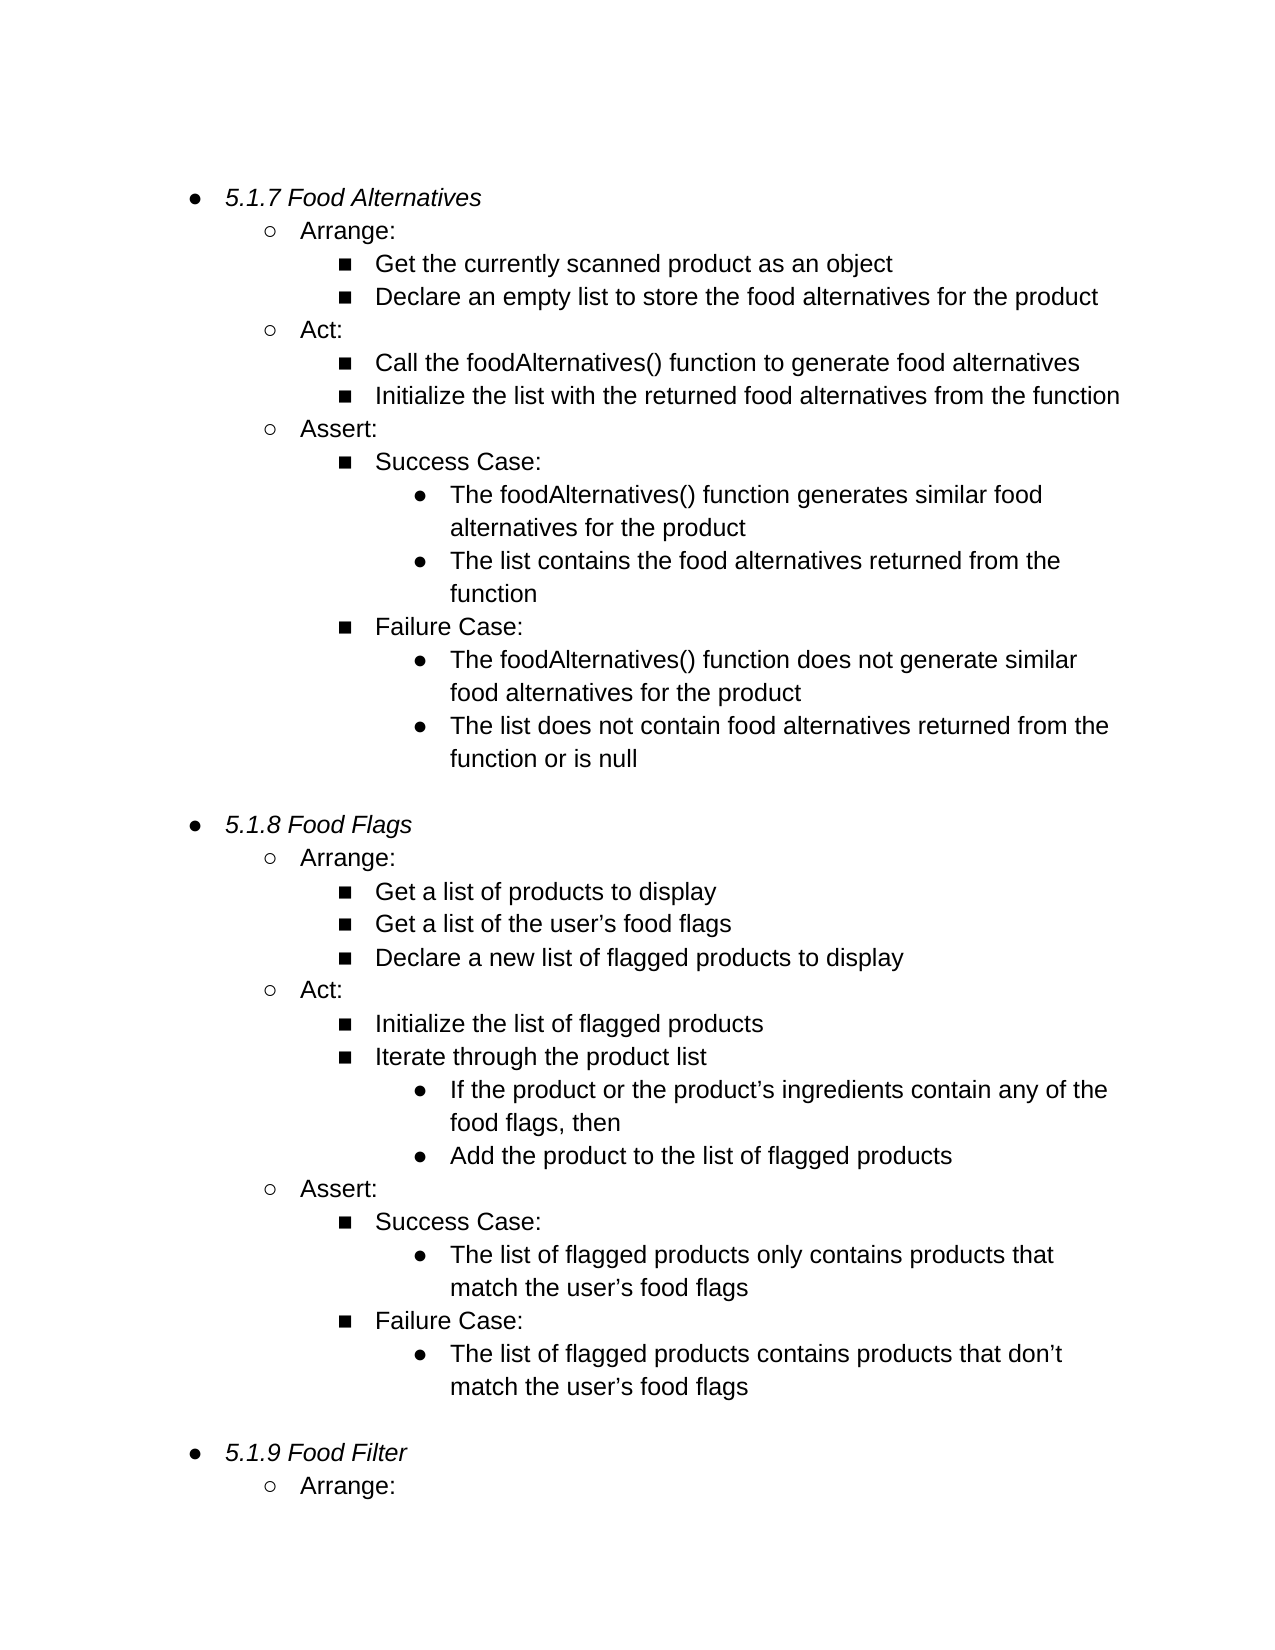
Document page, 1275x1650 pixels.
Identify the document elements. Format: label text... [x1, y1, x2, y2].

list Act: [262, 976, 1125, 1004]
list Iterate through the product list [337, 1042, 1125, 1070]
list Arrange: [262, 1471, 1125, 1499]
list Get a list of products to display [337, 876, 1125, 905]
list The foodAlternatives() function does not generate similar food alternatives for the product [412, 645, 1125, 707]
list Arrange: [262, 216, 1125, 245]
list The list of flagged products contains products that don’t match the user’s food flags [412, 1339, 1125, 1401]
list 5.1.9 Food Filter [187, 1438, 1125, 1467]
list Success Case: [337, 447, 1125, 476]
list Add the product to the list of flagged products [412, 1141, 1125, 1169]
list The list of flagged products only contains products that match the user’s food flags [412, 1240, 1125, 1301]
list Assert: [262, 414, 1125, 443]
list Failure Case: [337, 1306, 1125, 1334]
list Failure Case: [337, 612, 1125, 641]
list Declare a new list of flagged products to display [337, 942, 1125, 971]
list Get the currently scanned product as an object [337, 249, 1125, 278]
list Call the foodAlternatives() function to generate food alternatives [337, 348, 1125, 377]
list The foodAlternatives() function generates similar food alternatives for the product [412, 480, 1125, 542]
list Arrange: [262, 843, 1125, 872]
list 5.1.7 Food Alternatives [187, 183, 1125, 212]
list 5.1.8 Food Flags [187, 810, 1125, 839]
list Assert: [262, 1174, 1125, 1202]
list Declare an empty list to store the food alternatives for the product [337, 282, 1125, 311]
list Success Case: [337, 1207, 1125, 1235]
list Get a list of the user’s food flags [337, 909, 1125, 938]
list Initialize the list of flagged products [337, 1008, 1125, 1037]
list The list contains the food alternatives returned from the function [412, 546, 1125, 608]
list If the product or the product’s ingredients contain any of the food flags, then [412, 1074, 1125, 1136]
list Initialize the list with the returned food alternatives from the function [337, 381, 1125, 410]
list The list does not contain food alternatives returned from the function or is null [412, 711, 1125, 773]
list Act: [262, 315, 1125, 344]
